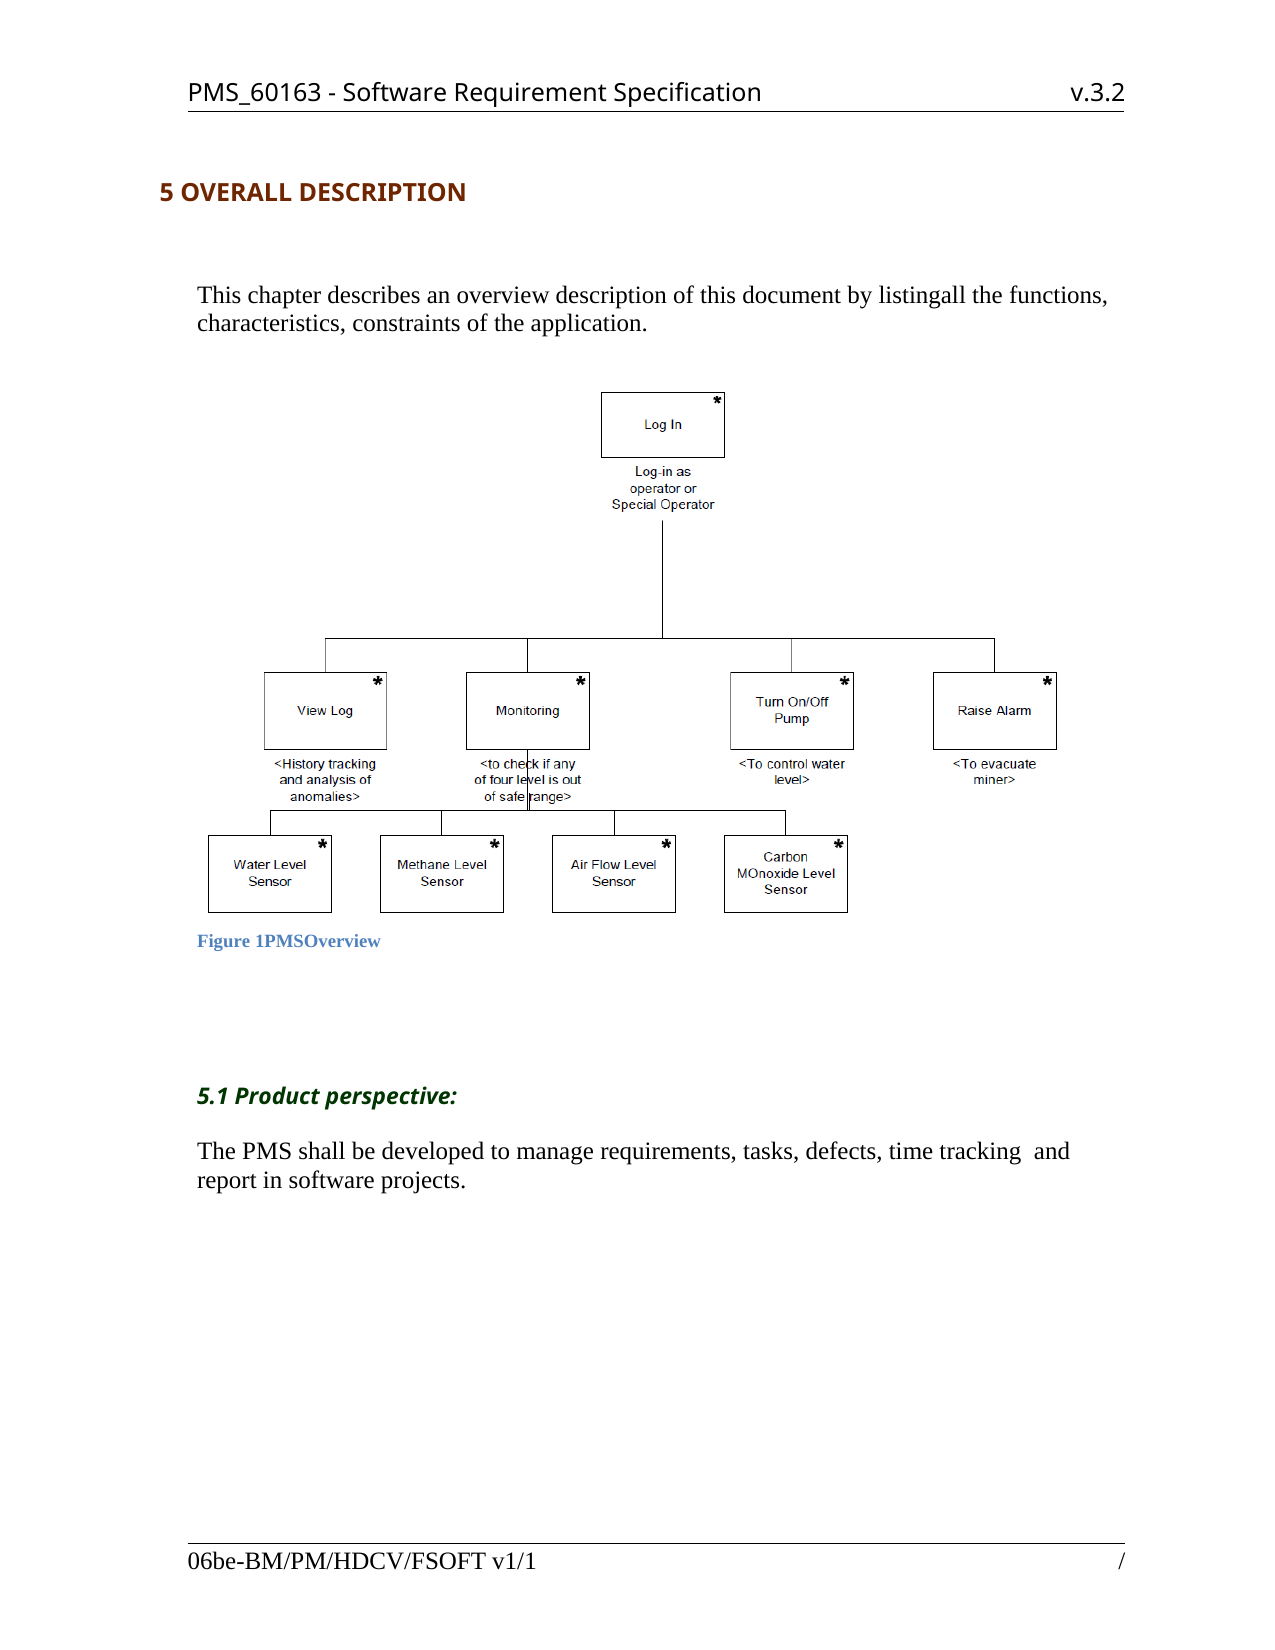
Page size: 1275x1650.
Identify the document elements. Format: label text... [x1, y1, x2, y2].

subtitle 5 Overall Description [159, 175, 1125, 209]
text Figure 1PMSOverview [197, 931, 1125, 952]
subtitle 5.1 Product perspective: [197, 1080, 1125, 1111]
text This chapter describes an overview description of this document by listingall the functions, characteristics, constraints of the application. [197, 280, 1125, 337]
picture [196, 366, 1135, 931]
text The PMS shall be developed to manage requirements, tasks, defects, time tracking and report in software projects. [197, 1136, 1125, 1194]
